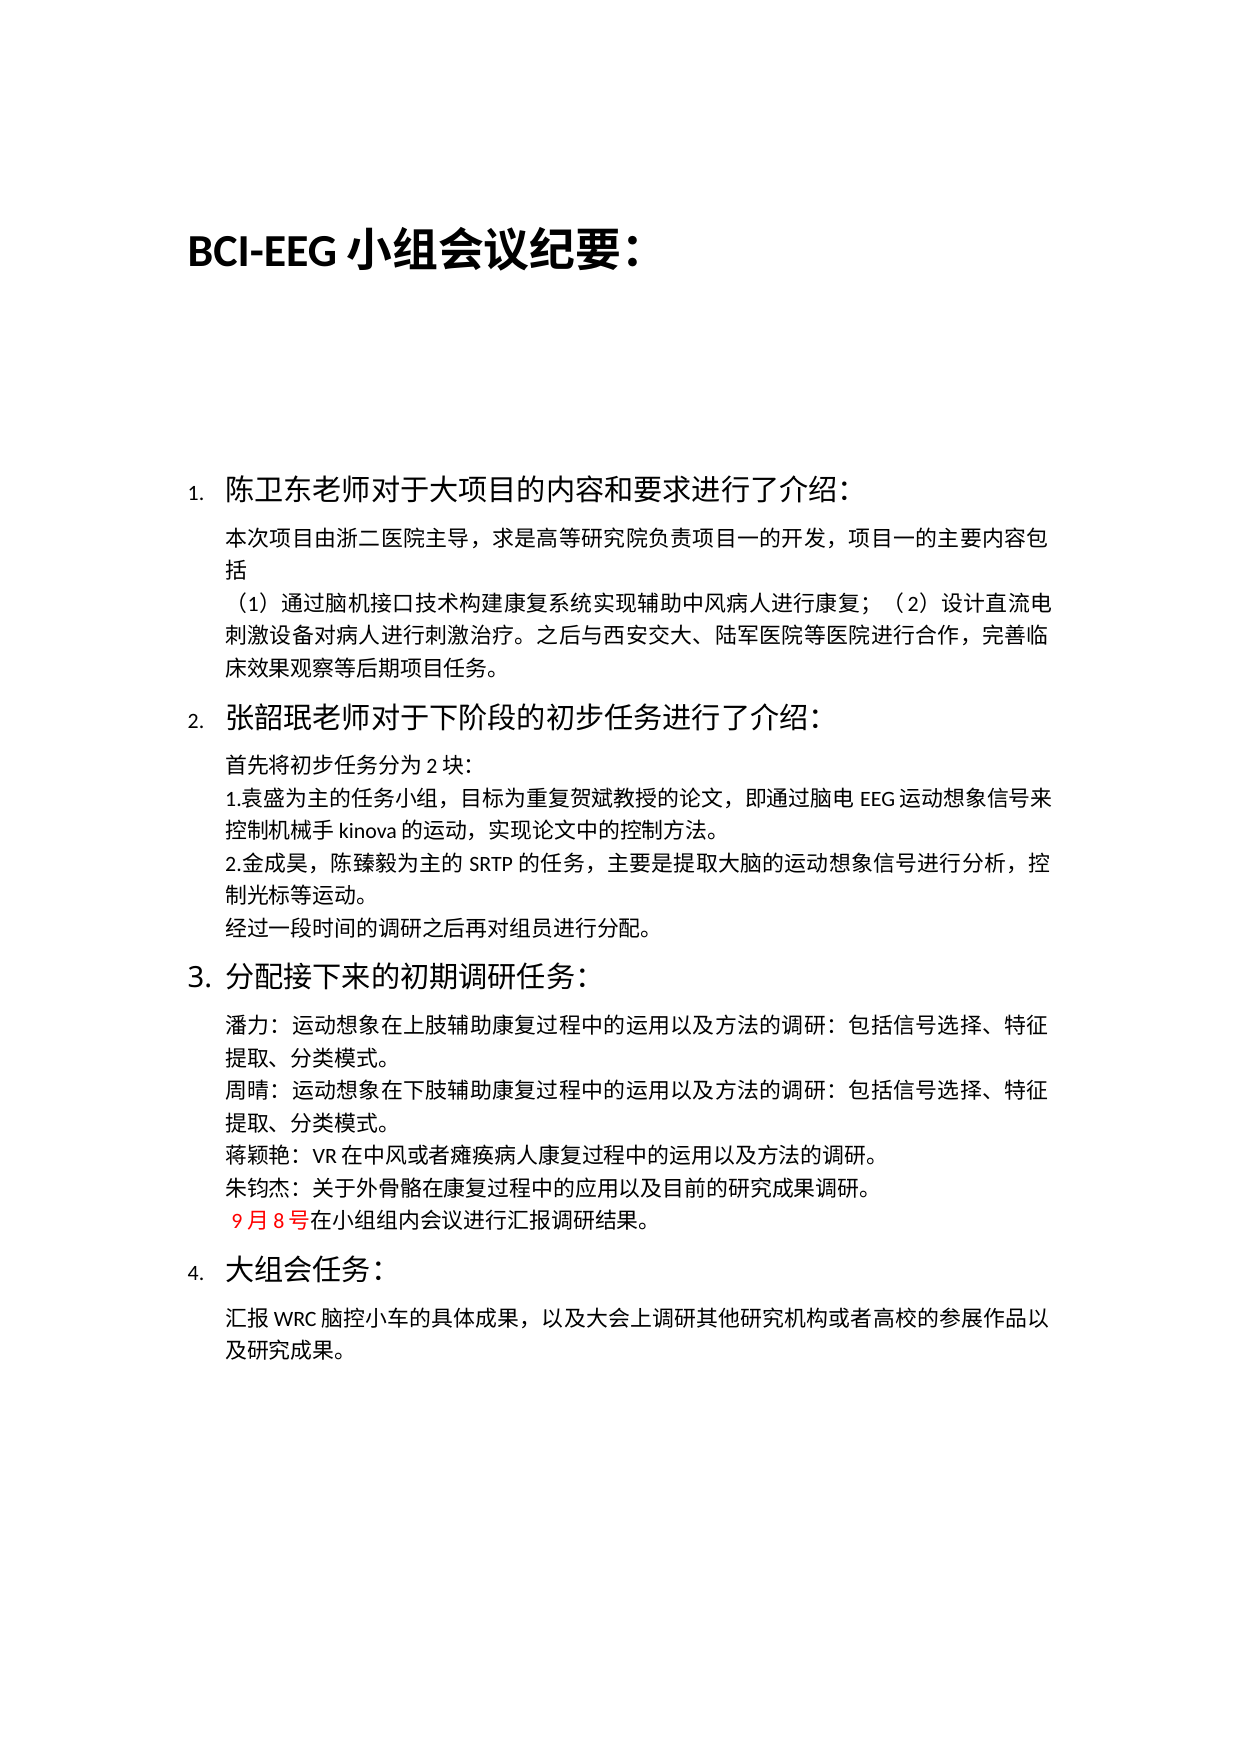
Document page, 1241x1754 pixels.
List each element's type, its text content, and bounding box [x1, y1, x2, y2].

list 陈卫东老师对于大项目的内容和要求进行了介绍： 本次项目由浙二医院主导，求是高等研究院负责项目一的开发，项目一的主要内容包括 （1）通过脑机接口技术构建康复系统实现辅助中风病人进行康复；（2）设计直流电刺激设备对病人进行刺激治疗。之后与西安交大、陆军医院等医院进行合作，完善临床效果观察等后期项目任务。 [187, 455, 1053, 683]
text 蒋颖艳：VR在中风或者瘫痪病人康复过程中的运用以及方法的调研。 [225, 1138, 1053, 1170]
text 朱钧杰：关于外骨骼在康复过程中的应用以及目前的研究成果调研。 [225, 1170, 1053, 1203]
list 分配接下来的初期调研任务： [187, 943, 1053, 1008]
text 9月8号在小组组内会议进行汇报调研结果。 [225, 1203, 1053, 1235]
list 经过一段时间的调研之后再对组员进行分配。 [225, 910, 1053, 943]
list 大组会任务： 汇报WRC脑控小车的具体成果，以及大会上调研其他研究机构或者高校的参展作品以及研究成果。 [187, 1235, 1053, 1365]
subtitle BCI-EEG小组会议纪要： [187, 197, 1053, 295]
text 周晴：运动想象在下肢辅助康复过程中的运用以及方法的调研：包括信号选择、特征提取、分类模式。 [225, 1073, 1053, 1138]
text 潘力：运动想象在上肢辅助康复过程中的运用以及方法的调研：包括信号选择、特征提取、分类模式。 [225, 1008, 1053, 1073]
list 张韶珉老师对于下阶段的初步任务进行了介绍： 首先将初步任务分为2块： 1.袁盛为主的任务小组，目标为重复贺斌教授的论文，即通过脑电EEG运动想象信号来控制机械手kinova的运动，实现论文中的控制方法。 2.金成昊，陈臻毅为主的SRTP 的任务，主要是提取大脑的运动想象信号进行分析，控制光标等运动。 [187, 683, 1053, 910]
